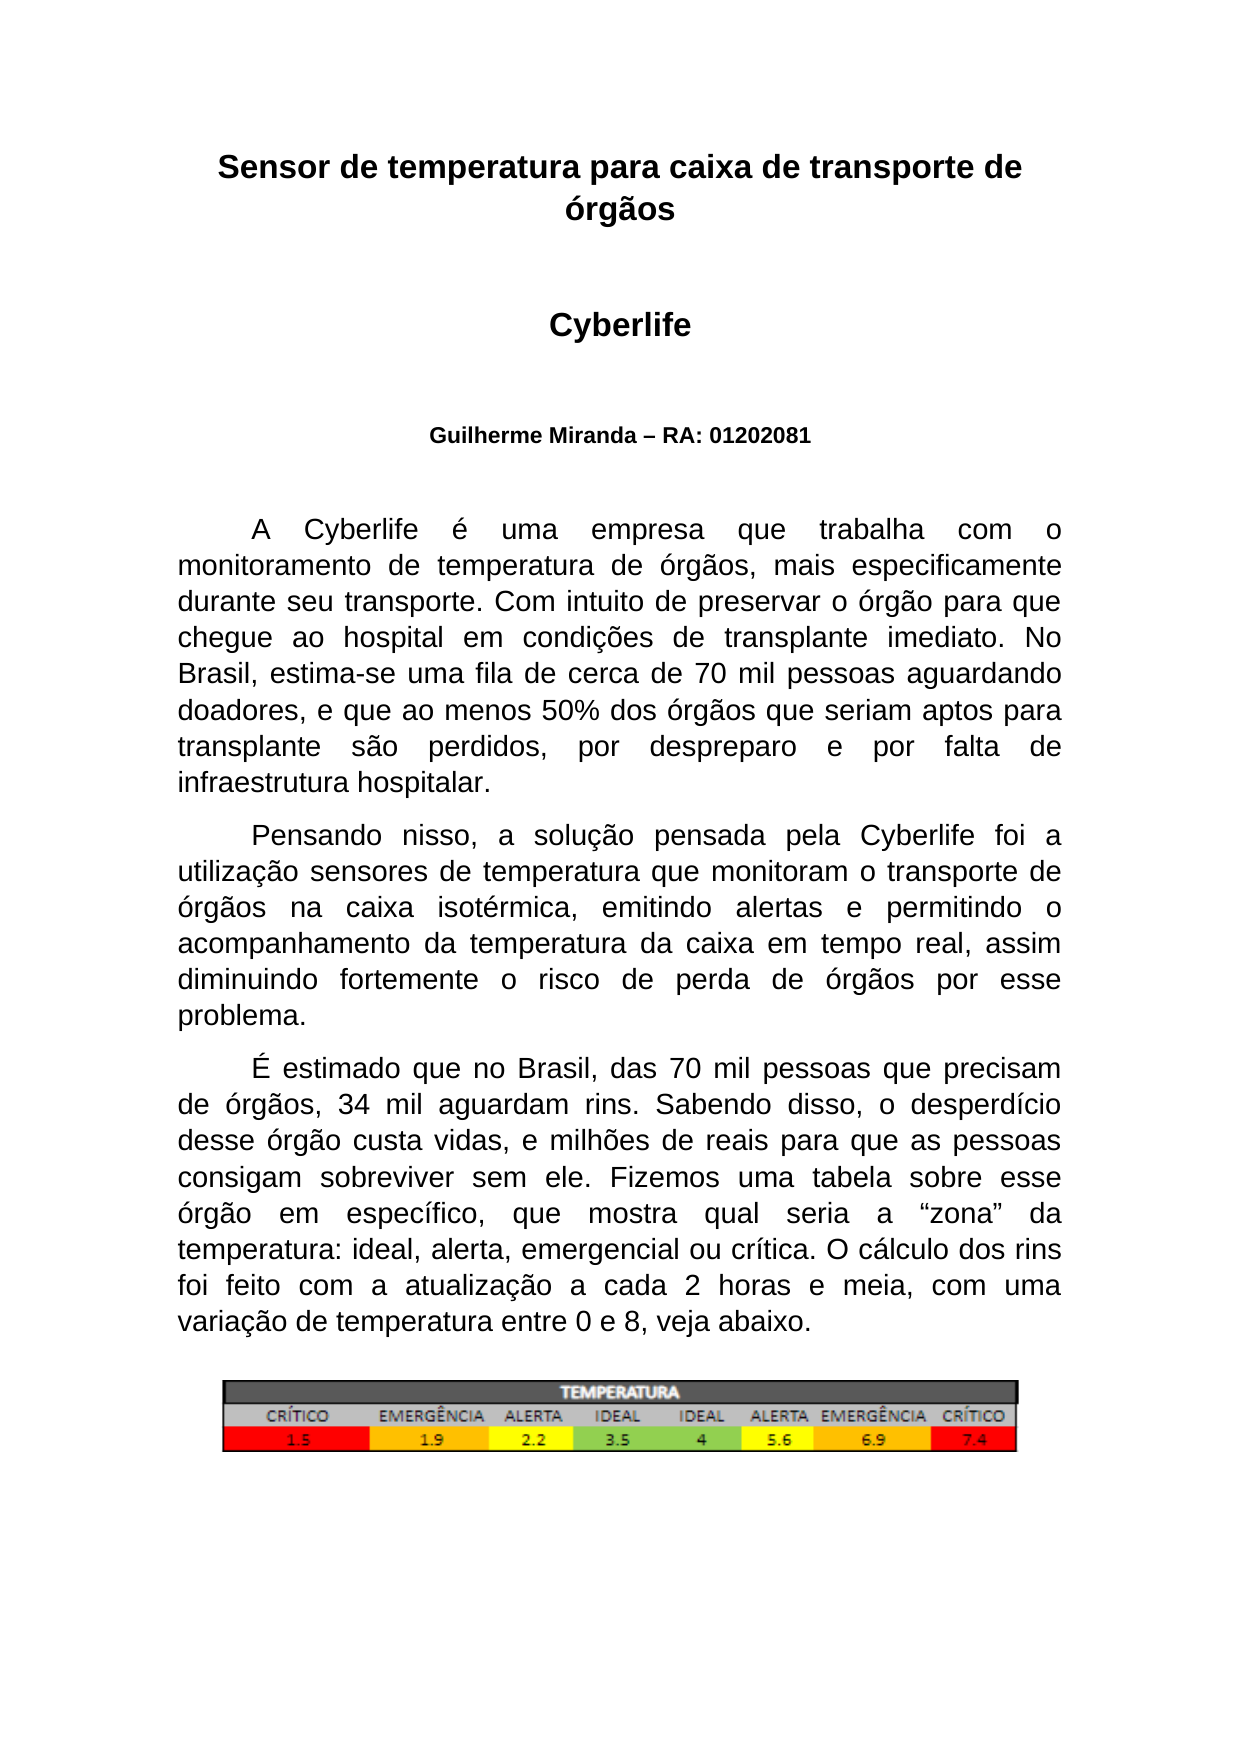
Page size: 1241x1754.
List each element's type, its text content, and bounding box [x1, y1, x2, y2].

text Pensando nisso, a solução pensada pela Cyberlife foi a utilização sensores de temperatura que monitoram o transporte de órgãos na caixa isotérmica, emitindo alertas e permitindo o acompanhamento da temperatura da caixa em tempo real, assim diminuindo fortemente o risco de perda de órgãos por esse problema. [177, 818, 1063, 1032]
text A Cyberlife é uma empresa que trabalha com o monitoramento de temperatura de órgãos, mais especificamente durante seu transporte. Com intuito de preservar o órgão para que chegue ao hospital em condições de transplante imediato. No Brasil, estima-se uma fila de cerca de 70 mil pessoas aguardando doadores, e que ao menos 50% dos órgãos que seriam aptos para transplante são perdidos, por despreparo e por falta de infraestrutura hospitalar. [177, 512, 1063, 798]
text Cyberlife [177, 305, 1063, 344]
text Sensor de temperatura para caixa de transporte de órgãos [177, 148, 1063, 227]
text É estimado que no Brasil, das 70 mil pessoas que precisam de órgãos, 34 mil aguardam rins. Sabendo disso, o desperdício desse órgão custa vidas, e milhões de reais para que as pessoas consigam sobreviver sem ele. Fizemos uma tabela sobre esse órgão em específico, que mostra qual seria a “zona” da temperatura: ideal, alerta, emergencial ou crítica. O cálculo dos rins foi feito com a atualização a cada 2 horas e meia, com uma variação de temperatura entre 0 e 8, veja abaixo. [177, 1051, 1063, 1338]
picture [221, 1380, 1019, 1452]
text Guilherme Miranda – RA: 01202081 [177, 422, 1063, 448]
